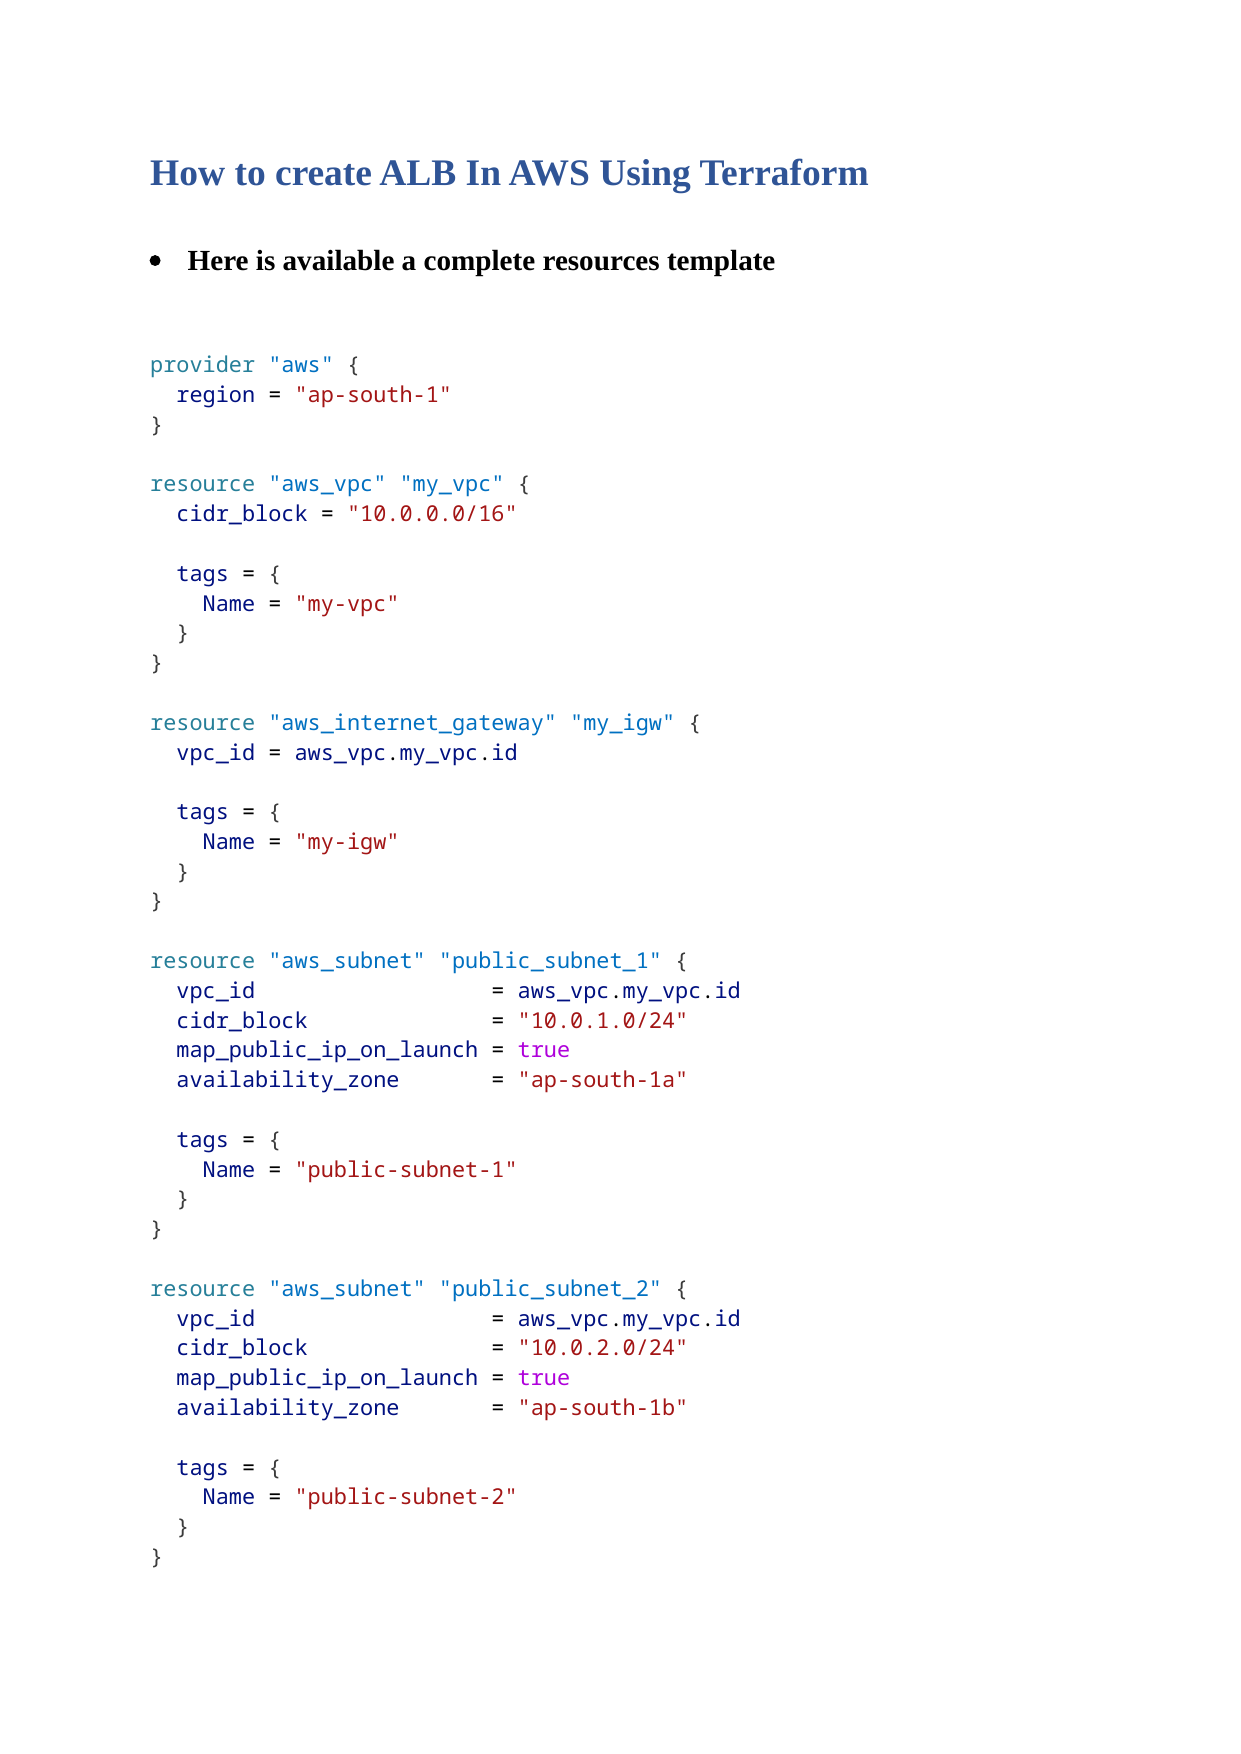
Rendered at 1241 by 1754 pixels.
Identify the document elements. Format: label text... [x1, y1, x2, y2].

text } [150, 647, 1090, 677]
text map_public_ip_on_launch = true [150, 1362, 1090, 1392]
text provider "aws" { [150, 349, 1090, 379]
text Name = "my-igw" [150, 826, 1090, 856]
text cidr_block = "10.0.0.0/16" [150, 498, 1090, 528]
text } [150, 1541, 1090, 1571]
list Here is available a complete resources template [150, 243, 1090, 277]
text Name = "public-subnet-2" [150, 1481, 1090, 1511]
text } [150, 885, 1090, 915]
text availability_zone = "ap-south-1b" [150, 1392, 1090, 1422]
text Name = "my-vpc" [150, 587, 1090, 617]
subtitle How to create ALB In AWS Using Terraform [150, 150, 1090, 193]
text } [150, 1183, 1090, 1213]
text resource "aws_subnet" "public_subnet_1" { [150, 945, 1090, 975]
text Name = "public-subnet-1" [150, 1153, 1090, 1183]
text region = "ap-south-1" [150, 379, 1090, 409]
text tags = { [150, 558, 1090, 587]
text tags = { [150, 1451, 1090, 1481]
text } [150, 409, 1090, 438]
text tags = { [150, 1124, 1090, 1153]
text vpc_id = aws_vpc.my_vpc.id [150, 975, 1090, 1004]
text } [150, 856, 1090, 885]
text resource "aws_internet_gateway" "my_igw" { [150, 707, 1090, 736]
text resource "aws_vpc" "my_vpc" { [150, 468, 1090, 498]
text availability_zone = "ap-south-1a" [150, 1064, 1090, 1094]
text } [150, 617, 1090, 647]
text vpc_id = aws_vpc.my_vpc.id [150, 736, 1090, 766]
text cidr_block = "10.0.1.0/24" [150, 1004, 1090, 1034]
text resource "aws_subnet" "public_subnet_2" { [150, 1273, 1090, 1302]
text cidr_block = "10.0.2.0/24" [150, 1332, 1090, 1362]
text vpc_id = aws_vpc.my_vpc.id [150, 1302, 1090, 1332]
text tags = { [150, 796, 1090, 826]
text } [150, 1511, 1090, 1541]
text } [150, 1213, 1090, 1243]
text map_public_ip_on_launch = true [150, 1034, 1090, 1064]
